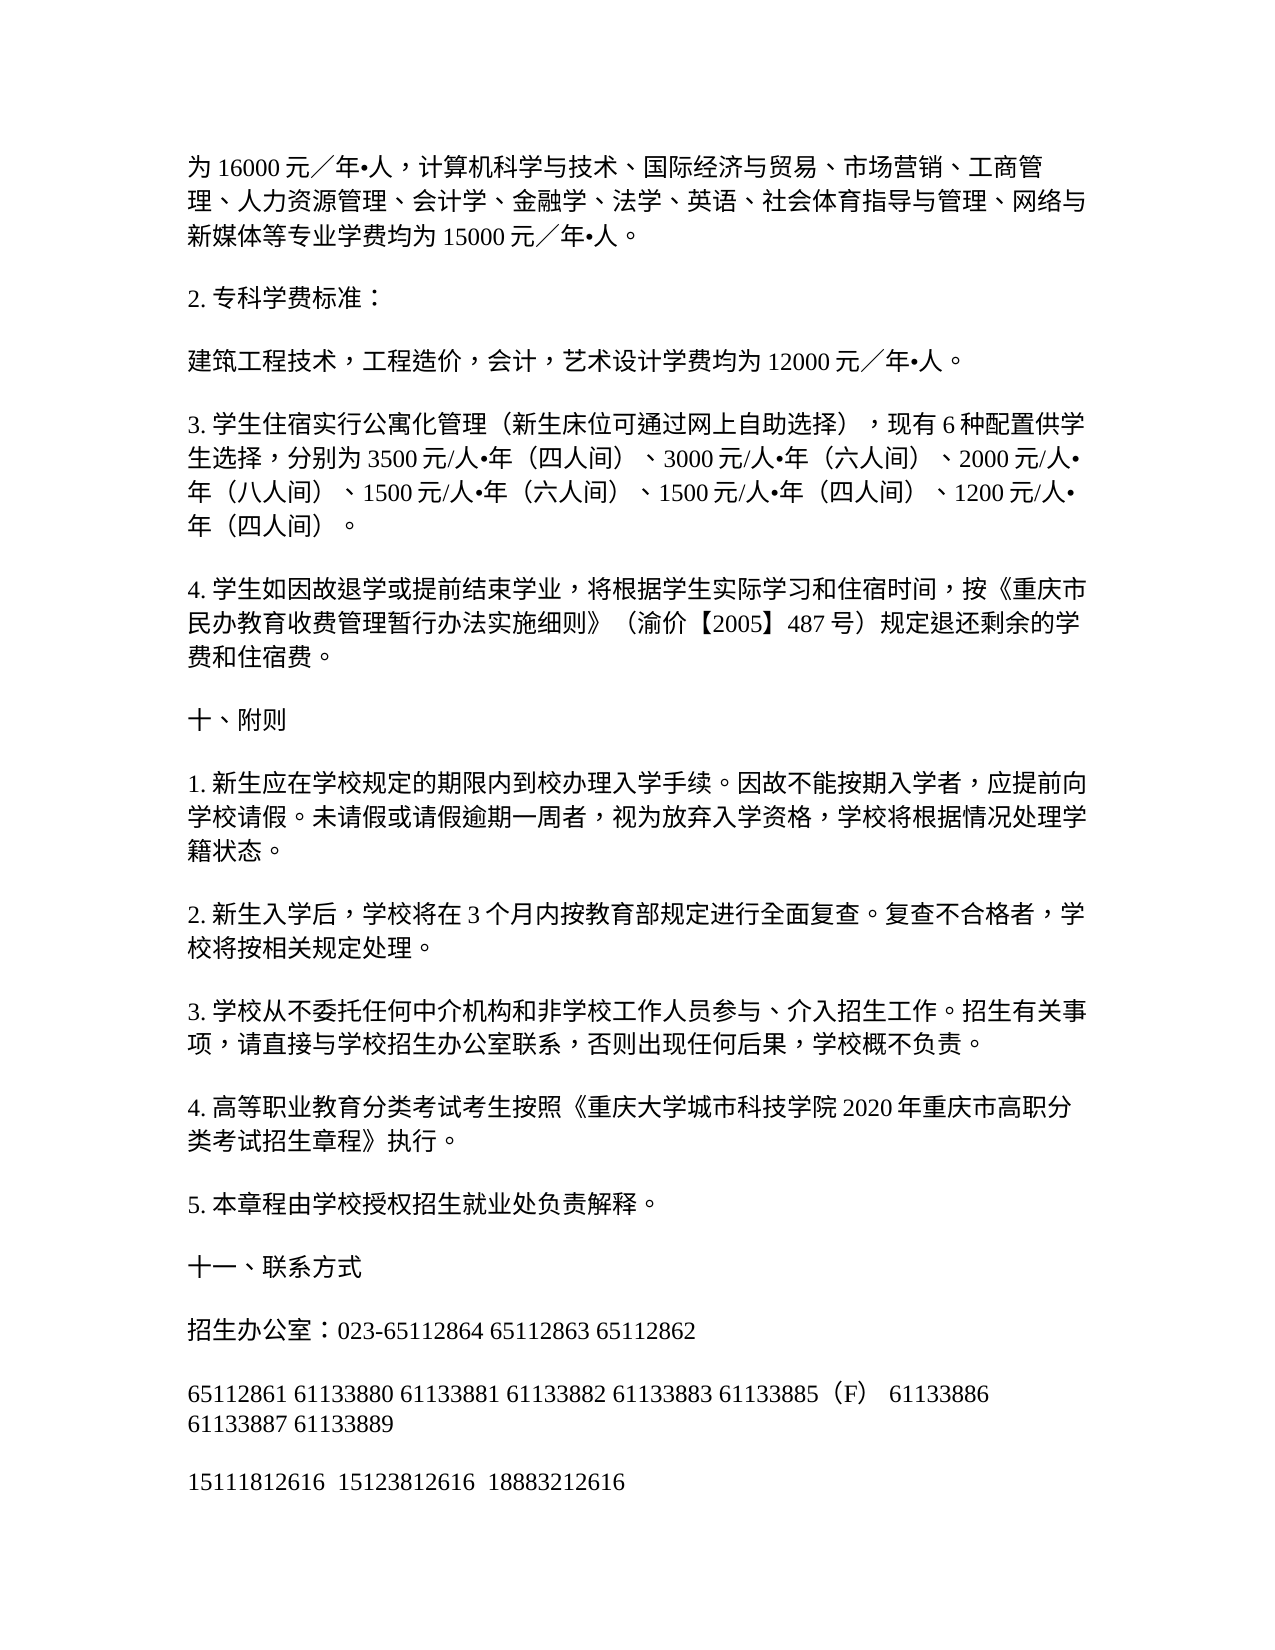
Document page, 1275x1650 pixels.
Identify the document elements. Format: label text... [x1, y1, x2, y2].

text 2. 新生入学后，学校将在3个月内按教育部规定进行全面复查。复查不合格者，学校将按相关规定处理。 [187, 896, 1087, 964]
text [187, 150, 1087, 252]
text 5. 本章程由学校授权招生就业处负责解释。 [187, 1187, 1087, 1221]
text 15111812616 15123812616 18883212616 [187, 1467, 1087, 1496]
text 4. 高等职业教育分类考试考生按照《重庆大学城市科技学院2020年重庆市高职分类考试招生章程》执行。 [187, 1090, 1087, 1158]
text 4. 学生如因故退学或提前结束学业，将根据学生实际学习和住宿时间，按《重庆市民办教育收费管理暂行办法实施细则》（渝价【2005】487号）规定退还剩余的学费和住宿费。 [187, 572, 1087, 674]
text 十一、联系方式 [187, 1250, 1087, 1284]
text 65112861 61133880 61133881 61133882 61133883 61133885（F） 61133886 61133887 61133889 [187, 1375, 1087, 1438]
text 招生办公室：023-65112864 65112863 65112862 [187, 1312, 1087, 1347]
text 十、附则 [187, 702, 1087, 737]
text 3. 学生住宿实行公寓化管理（新生床位可通过网上自助选择），现有6种配置供学生选择，分别为3500元/人•年（四人间）、3000元/人•年（六人间）、2000元/人•年（八人间）、1500元/人•年（六人间）、1500元/人•年（四人间）、1200元/人•年（四人间）。 [187, 407, 1087, 543]
text 2. 专科学费标准： [187, 281, 1087, 315]
text 建筑工程技术，工程造价，会计，艺术设计学费均为12000元／年•人。 [187, 344, 1087, 378]
text 1. 新生应在学校规定的期限内到校办理入学手续。因故不能按期入学者，应提前向学校请假。未请假或请假逾期一周者，视为放弃入学资格，学校将根据情况处理学籍状态。 [187, 765, 1087, 867]
text 3. 学校从不委托任何中介机构和非学校工作人员参与、介入招生工作。招生有关事项，请直接与学校招生办公室联系，否则出现任何后果，学校概不负责。 [187, 993, 1087, 1061]
